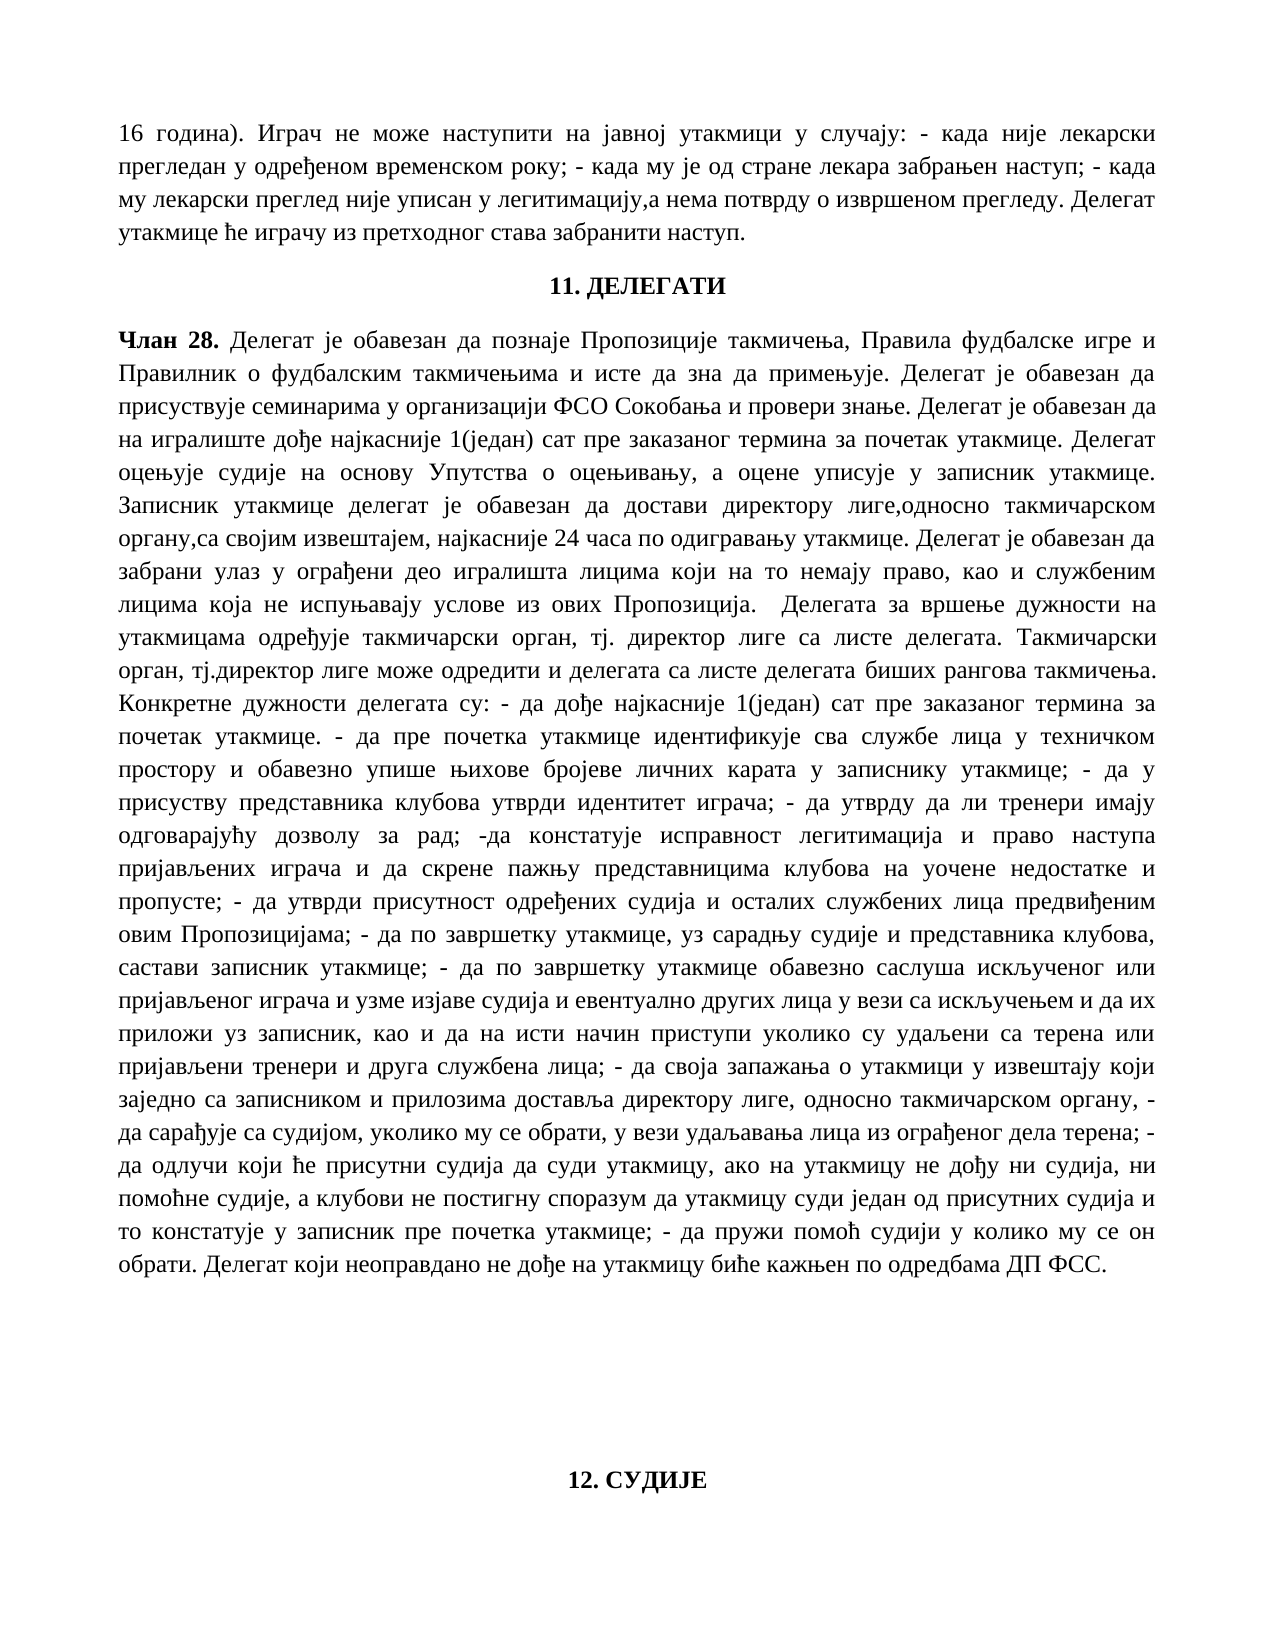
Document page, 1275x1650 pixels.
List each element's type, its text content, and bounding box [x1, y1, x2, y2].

text 12. СУДИЈЕ [118, 1465, 1157, 1494]
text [118, 118, 1157, 246]
text 11. ДЕЛЕГАТИ [118, 271, 1157, 300]
text Члан 28. Делегат је обавезан да познаје Пропозиције такмичења, Правила фудбалске игре и Правилник о фудбалским такмичењима и исте да зна да примењује. Делегат је обавезан да присуствује семинарима у организацији ФСО Сокобања и провери знање. Делегат је обавезан да на игралиште дође најкасније 1(један) сат пре заказаног термина за почетак утакмице. Делегат оцењује судије на основу Упутства о оцењивању, а оцене уписује у записник утакмице. Записник утакмице делегат је обавезан да достави директору лиге,односно такмичарском органу,са својим извештајем, најкасније 24 часа по одигравању утакмице. Делегат је обавезан да забрани улаз у ограђени део игралишта лицима који на то немају право, као и службеним лицима која не испуњавају услове из ових Пропозиција. Делегата за вршење дужности на утакмицама одређује такмичарски орган, тј. директор лиге са листе делегата. Такмичарски орган, тј.директор лиге може одредити и делегата са листе делегата биших рангова такмичења. Конкретне дужности делегата су: - да дође најкасније 1(један) сат пре заказаног термина за почетак утакмице. - да пре почетка утакмице идентификује сва службе лица у техничком простору и обавезно упише њихове бројеве личних карата у записнику утакмице; - да у присуству представника клубова утврди идентитет играча; - да утврду да ли тренери имају одговарајућу дозволу за рад; -да констатује исправност легитимација и право наступа пријављених играча и да скрене пажњу представницима клубова на уочене недостатке и пропусте; - да утврди присутност одређених судија и осталих службених лица предвиђеним овим Пропозицијама; - да по завршетку утакмице, уз сарадњу судије и представника клубова, састави записник утакмице; - да по завршетку утакмице обавезно саслуша искљученог или пријављеног играча и узме изјаве судија и евентуално других лица у вези са искључењем и да их приложи уз записник, као и да на исти начин приступи уколико су удаљени са терена или пријављени тренери и друга службена лица; - да своја запажања о утакмици у извештају који заједно са записником и прилозима доставља директору лиге, односно такмичарском органу, - да сарађује са судијом, уколико му се обрати, у вези удаљавања лица из ограђеног дела терена; - да одлучи који ће присутни судија да суди утакмицу, ако на утакмицу не дођу ни судија, ни помоћне судије, а клубови не постигну споразум да утакмицу суди један од присутних судија и то констатује у записник пре почетка утакмице; - да пружи помоћ судији у колико му се он обрати. Делегат који неоправдано не дође на утакмицу биће кажњен по одредбама ДП ФСС. [118, 325, 1157, 1278]
